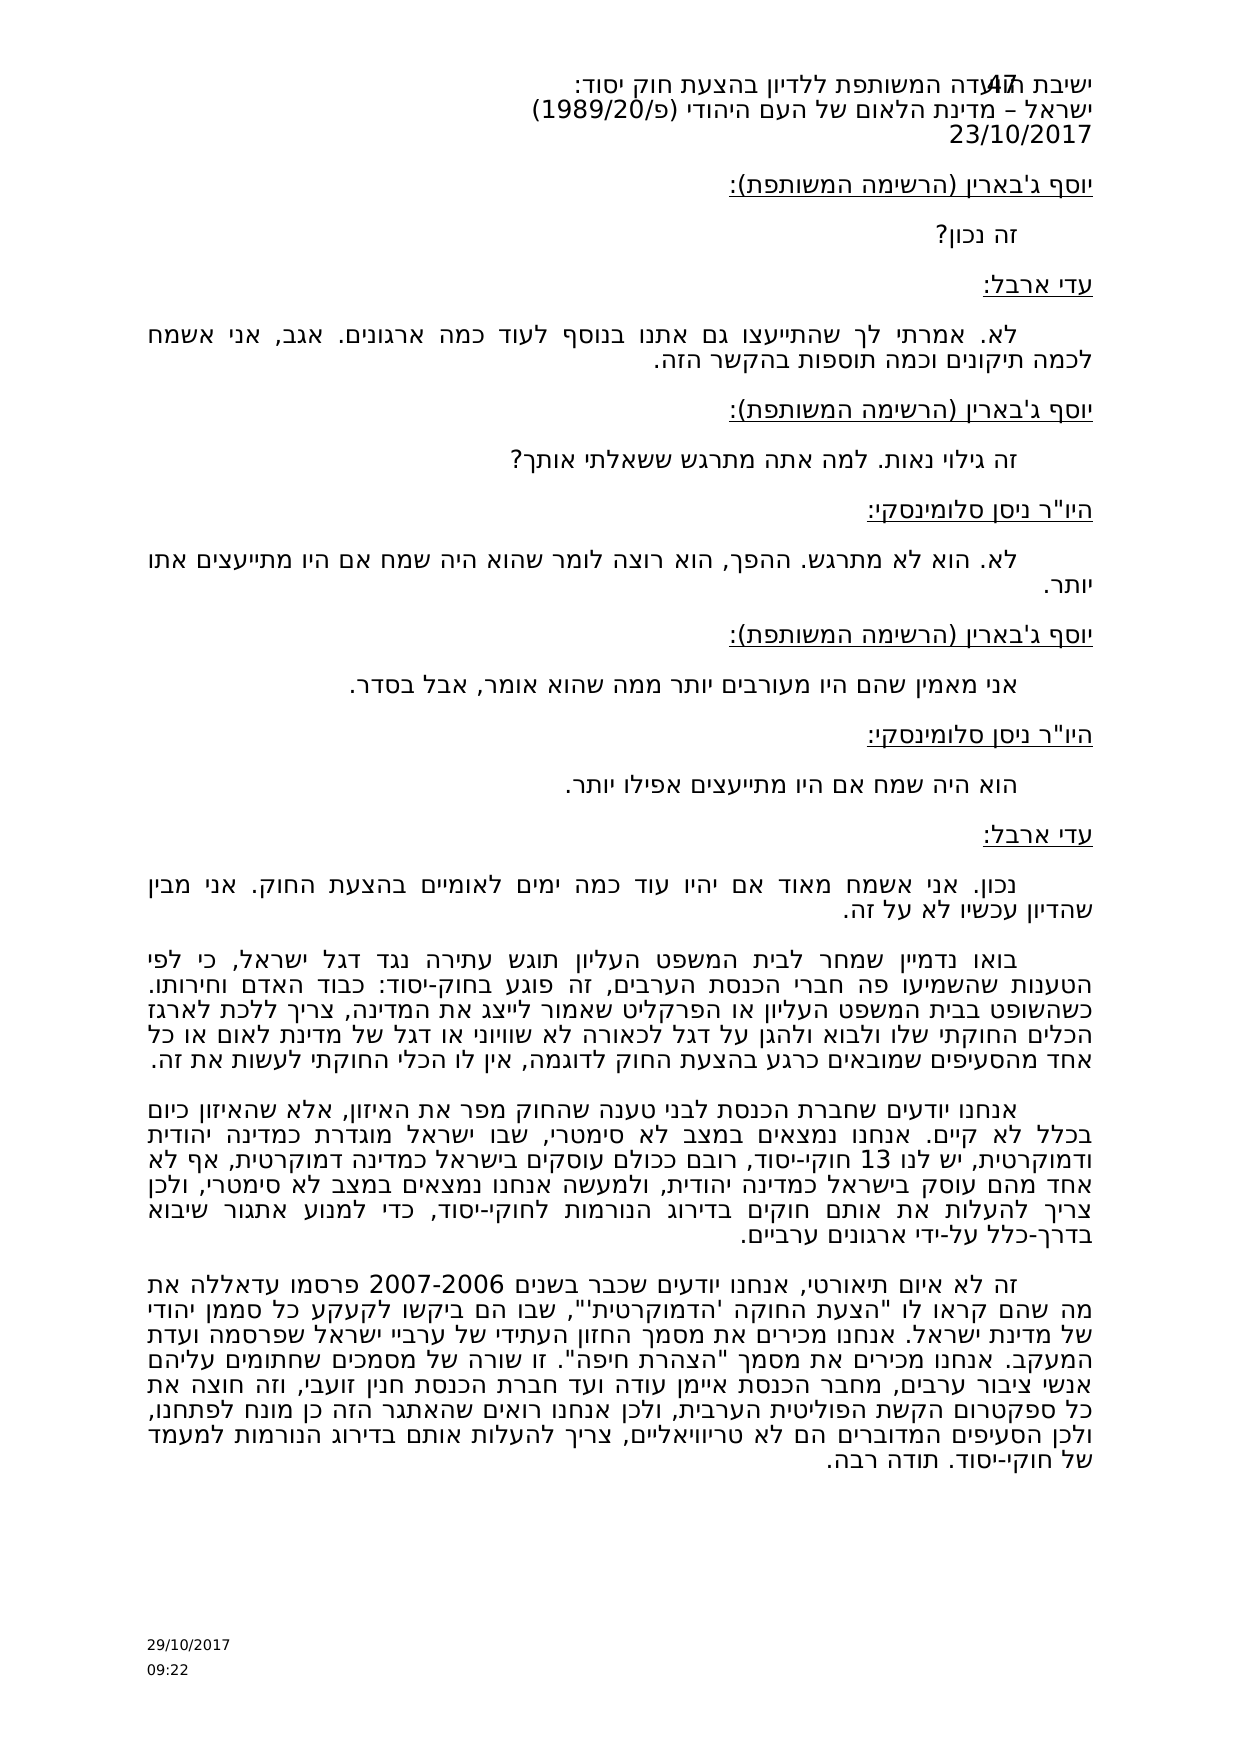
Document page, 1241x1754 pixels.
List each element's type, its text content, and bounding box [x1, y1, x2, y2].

text היו"ר ניסן סלומינסקי: [147, 724, 1093, 749]
text עדי ארבל: [147, 274, 1093, 299]
text נכון. אני אשמח מאוד אם יהיו עוד כמה ימים לאומיים בהצעת החוק. אני מבין שהדיון עכשיו לא על זה. [147, 874, 1093, 924]
text זה נכון? [147, 224, 1093, 249]
text זה גילוי נאות. למה אתה מתרגש ששאלתי אותך? [147, 449, 1093, 474]
text יוסף ג'בארין (הרשימה המשותפת): [147, 399, 1093, 424]
text עדי ארבל: [147, 824, 1093, 849]
text היו"ר ניסן סלומינסקי: [147, 499, 1093, 524]
text אנחנו יודעים שחברת הכנסת לבני טענה שהחוק מפר את האיזון, אלא שהאיזון כיום בכלל לא קיים. אנחנו נמצאים במצב לא סימטרי, שבו ישראל מוגדרת כמדינה יהודית ודמוקרטית, יש לנו 13 חוקי-יסוד, רובם ככולם עוסקים בישראל כמדינה דמוקרטית, אף לא אחד מהם עוסק בישראל כמדינה יהודית, ולמעשה אנחנו נמצאים במצב לא סימטרי, ולכן צריך להעלות את אותם חוקים בדירוג הנורמות לחוקי-יסוד, כדי למנוע אתגור שיבוא בדרך-כלל על-ידי ארגונים ערביים. [147, 1099, 1093, 1249]
text זה לא איום תיאורטי, אנחנו יודעים שכבר בשנים 2007-2006 פרסמו עדאללה את מה שהם קראו לו "הצעת החוקה 'הדמוקרטית'", שבו הם ביקשו לקעקע כל סממן יהודי של מדינת ישראל. אנחנו מכירים את מסמך החזון העתידי של ערביי ישראל שפרסמה ועדת המעקב. אנחנו מכירים את מסמך "הצהרת חיפה". זו שורה של מסמכים שחתומים עליהם אנשי ציבור ערבים, מחבר הכנסת איימן עודה ועד חברת הכנסת חנין זועבי, וזה חוצה את כל ספקטרום הקשת הפוליטית הערבית, ולכן אנחנו רואים שהאתגר הזה כן מונח לפתחנו, ולכן הסעיפים המדוברים הם לא טריוויאליים, צריך להעלות אותם בדירוג הנורמות למעמד של חוקי-יסוד. תודה רבה. [147, 1274, 1093, 1474]
text יוסף ג'בארין (הרשימה המשותפת): [147, 174, 1093, 199]
text בואו נדמיין שמחר לבית המשפט העליון תוגש עתירה נגד דגל ישראל, כי לפי הטענות שהשמיעו פה חברי הכנסת הערבים, זה פוגע בחוק-יסוד: כבוד האדם וחירותו. כשהשופט בבית המשפט העליון או הפרקליט שאמור לייצג את המדינה, צריך ללכת לארגז הכלים החוקתי שלו ולבוא ולהגן על דגל לכאורה לא שוויוני או דגל של מדינת לאום או כל אחד מהסעיפים שמובאים כרגע בהצעת החוק לדוגמה, אין לו הכלי החוקתי לעשות את זה. [147, 949, 1093, 1074]
text אני מאמין שהם היו מעורבים יותר ממה שהוא אומר, אבל בסדר. [147, 674, 1093, 699]
text יוסף ג'בארין (הרשימה המשותפת): [147, 624, 1093, 649]
text לא. הוא לא מתרגש. ההפך, הוא רוצה לומר שהוא היה שמח אם היו מתייעצים אתו יותר. [147, 549, 1093, 599]
text לא. אמרתי לך שהתייעצו גם אתנו בנוסף לעוד כמה ארגונים. אגב, אני אשמח לכמה תיקונים וכמה תוספות בהקשר הזה. [147, 324, 1093, 374]
text הוא היה שמח אם היו מתייעצים אפילו יותר. [147, 774, 1093, 799]
